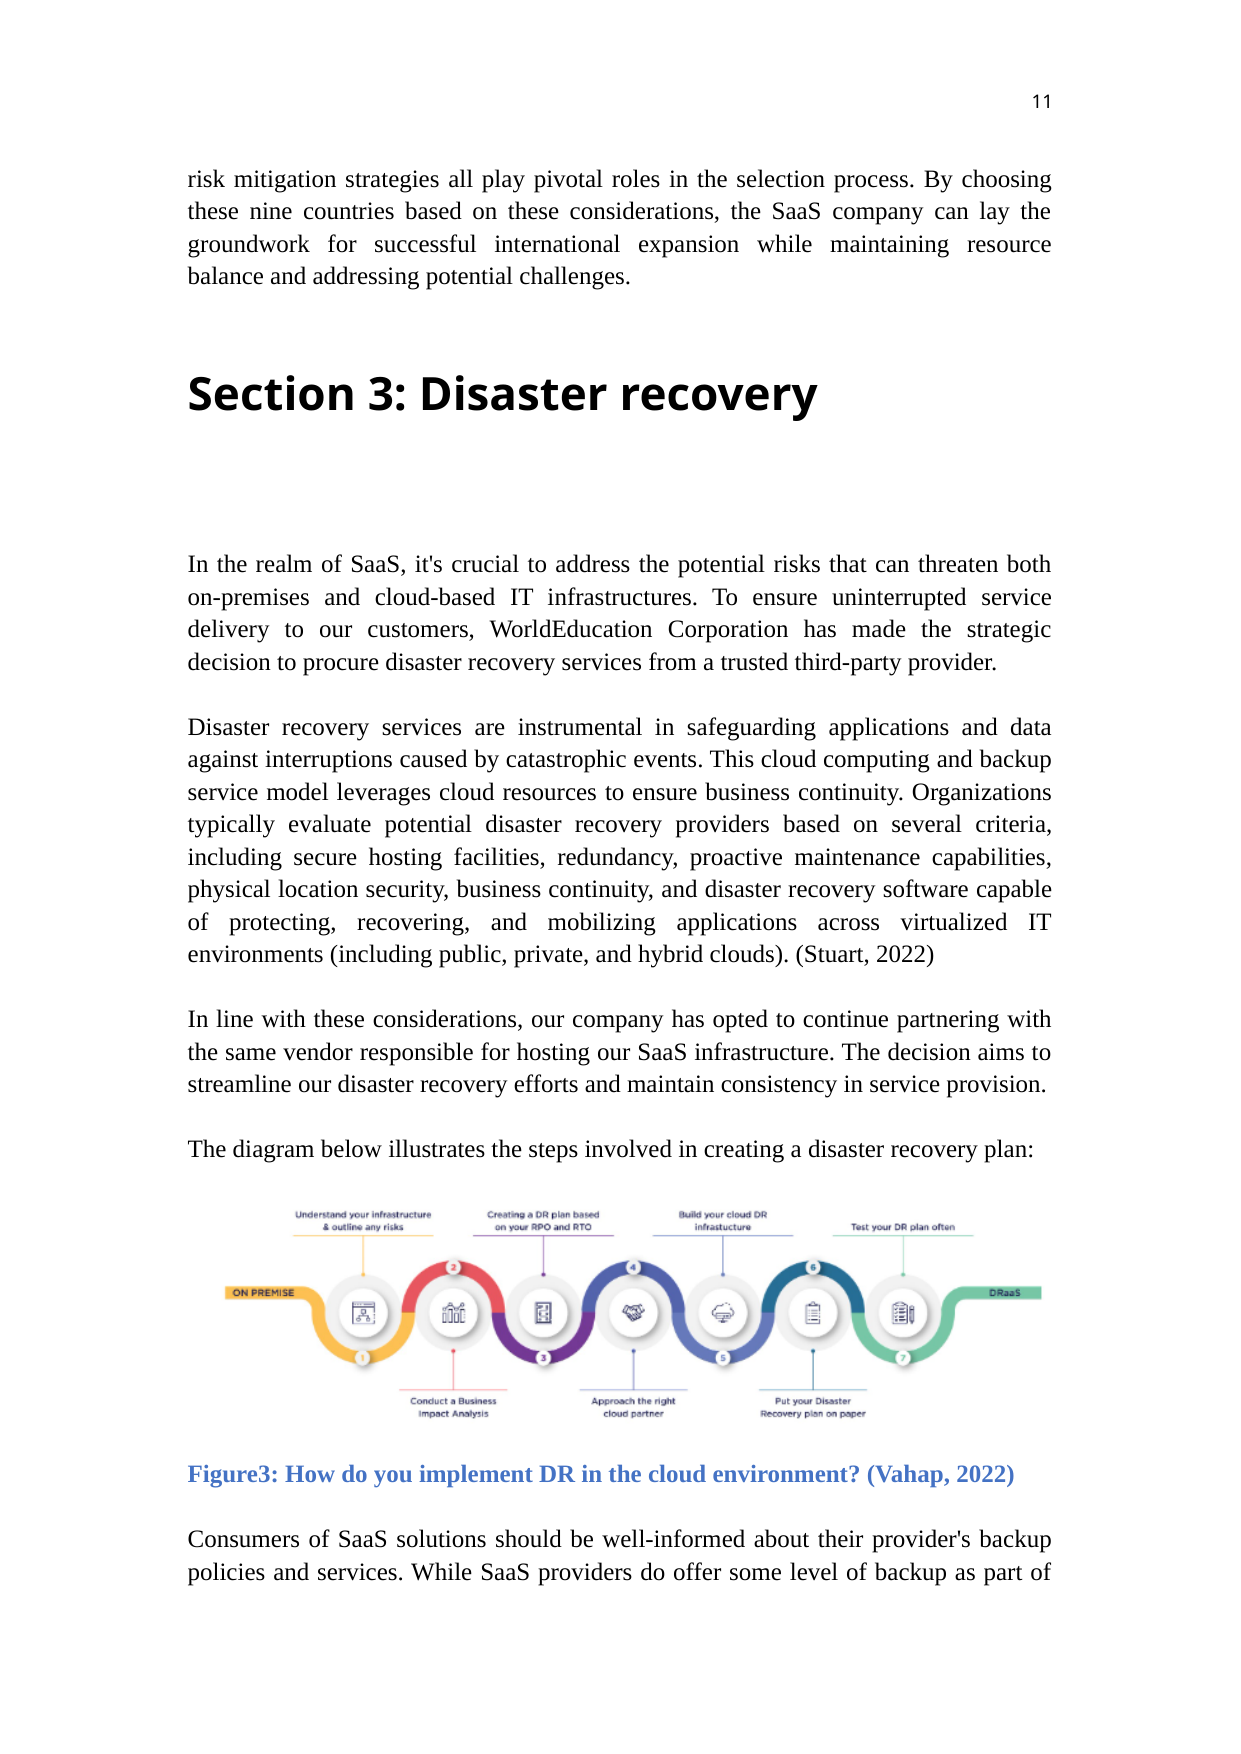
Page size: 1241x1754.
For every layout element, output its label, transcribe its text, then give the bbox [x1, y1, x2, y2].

text In the realm of SaaS, it's crucial to address the potential risks that can threaten both on-premises and cloud-based IT infrastructures. To ensure uninterrupted service delivery to our customers, WorldEducation Corporation has made the strategic decision to procure disaster recovery services from a trusted third-party provider. [187, 547, 1053, 677]
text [187, 1522, 1053, 1587]
text Disaster recovery services are instrumental in safeguarding applications and data against interruptions caused by catastrophic events. This cloud computing and backup service model leverages cloud resources to ensure business continuity. Organizations typically evaluate potential disaster recovery providers based on several criteria, including secure hosting facilities, redundancy, proactive maintenance capabilities, physical location security, business continuity, and disaster recovery software capable of protecting, recovering, and mobilizing applications across virtualized IT environments (including public, private, and hybrid clouds). (Stuart, 2022) [187, 710, 1053, 970]
text In line with these considerations, our company has opted to continue partnering with the same vendor responsible for hosting our SaaS infrastructure. The decision aims to streamline our disaster recovery efforts and maintain consistency in service provision. [187, 1002, 1053, 1100]
text The diagram below illustrates the steps involved in creating a disaster recovery plan: [187, 1132, 1053, 1165]
subtitle Section 3: Disaster recovery [187, 360, 1053, 425]
picture [187, 1197, 1053, 1435]
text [187, 162, 1053, 292]
text Figure3: How do you implement DR in the cloud environment? (Vahap, 2022) [187, 1457, 1053, 1490]
